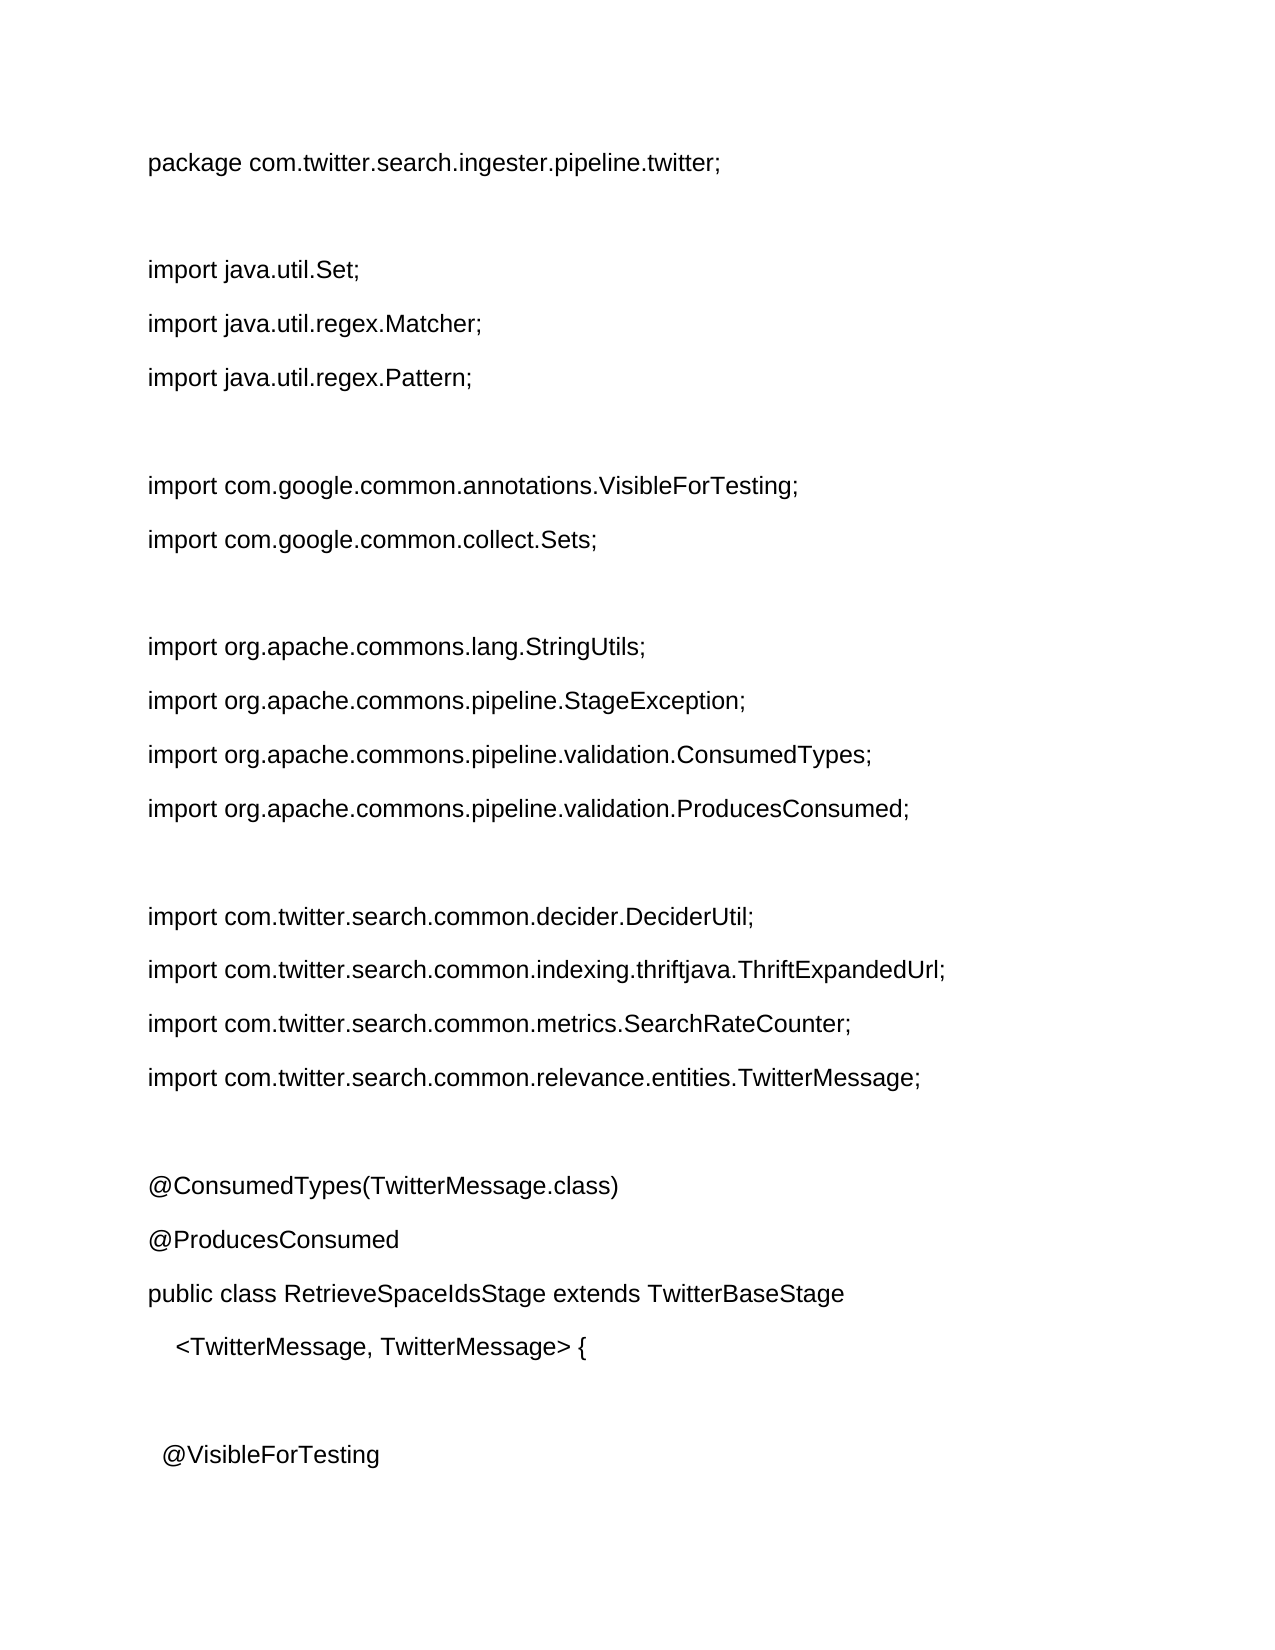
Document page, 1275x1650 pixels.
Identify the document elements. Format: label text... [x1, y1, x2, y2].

text import com.google.common.annotations.VisibleForTesting; [148, 471, 1127, 499]
text import com.twitter.search.common.decider.DeciderUtil; [148, 902, 1127, 930]
text import java.util.Set; [148, 255, 1127, 284]
text import java.util.regex.Pattern; [148, 363, 1127, 392]
text import org.apache.commons.pipeline.validation.ProducesConsumed; [148, 794, 1127, 823]
text import org.apache.commons.pipeline.validation.ConsumedTypes; [148, 740, 1127, 769]
text import org.apache.commons.pipeline.StageException; [148, 686, 1127, 715]
text import com.twitter.search.common.indexing.thriftjava.ThriftExpandedUrl; [148, 955, 1127, 984]
text @VisibleForTesting [148, 1440, 1127, 1469]
text @ProducesConsumed [148, 1225, 1127, 1253]
text public class RetrieveSpaceIdsStage extends TwitterBaseStage [148, 1278, 1127, 1307]
text <TwitterMessage, TwitterMessage> { [148, 1332, 1127, 1361]
text import java.util.regex.Matcher; [148, 309, 1127, 338]
text import com.twitter.search.common.metrics.SearchRateCounter; [148, 1009, 1127, 1038]
text @ConsumedTypes(TwitterMessage.class) [148, 1171, 1127, 1199]
text import com.google.common.collect.Sets; [148, 524, 1127, 553]
text import com.twitter.search.common.relevance.entities.TwitterMessage; [148, 1063, 1127, 1092]
text package com.twitter.search.ingester.pipeline.twitter; [148, 148, 1127, 176]
text import org.apache.commons.lang.StringUtils; [148, 632, 1127, 661]
